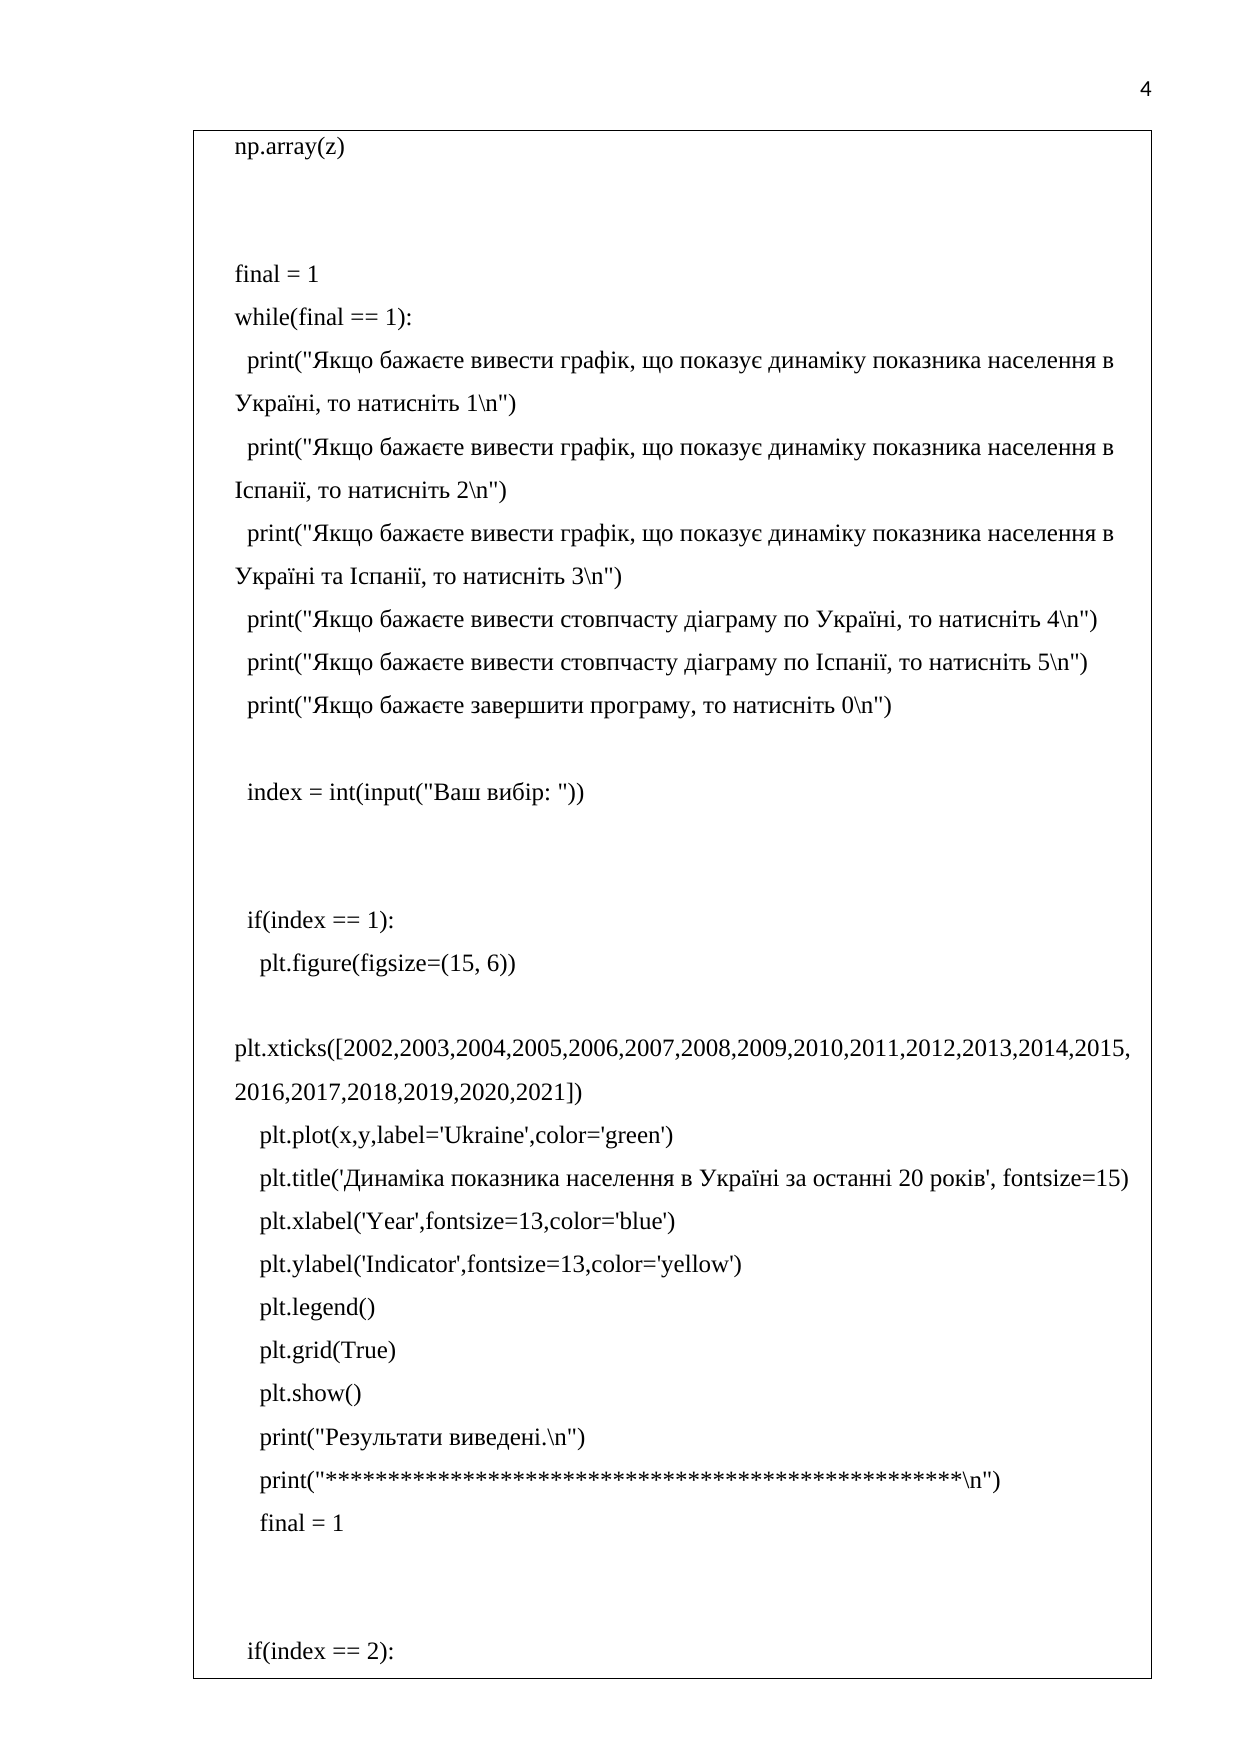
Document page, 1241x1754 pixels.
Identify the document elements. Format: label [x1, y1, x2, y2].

table_header [194, 131, 1151, 1678]
